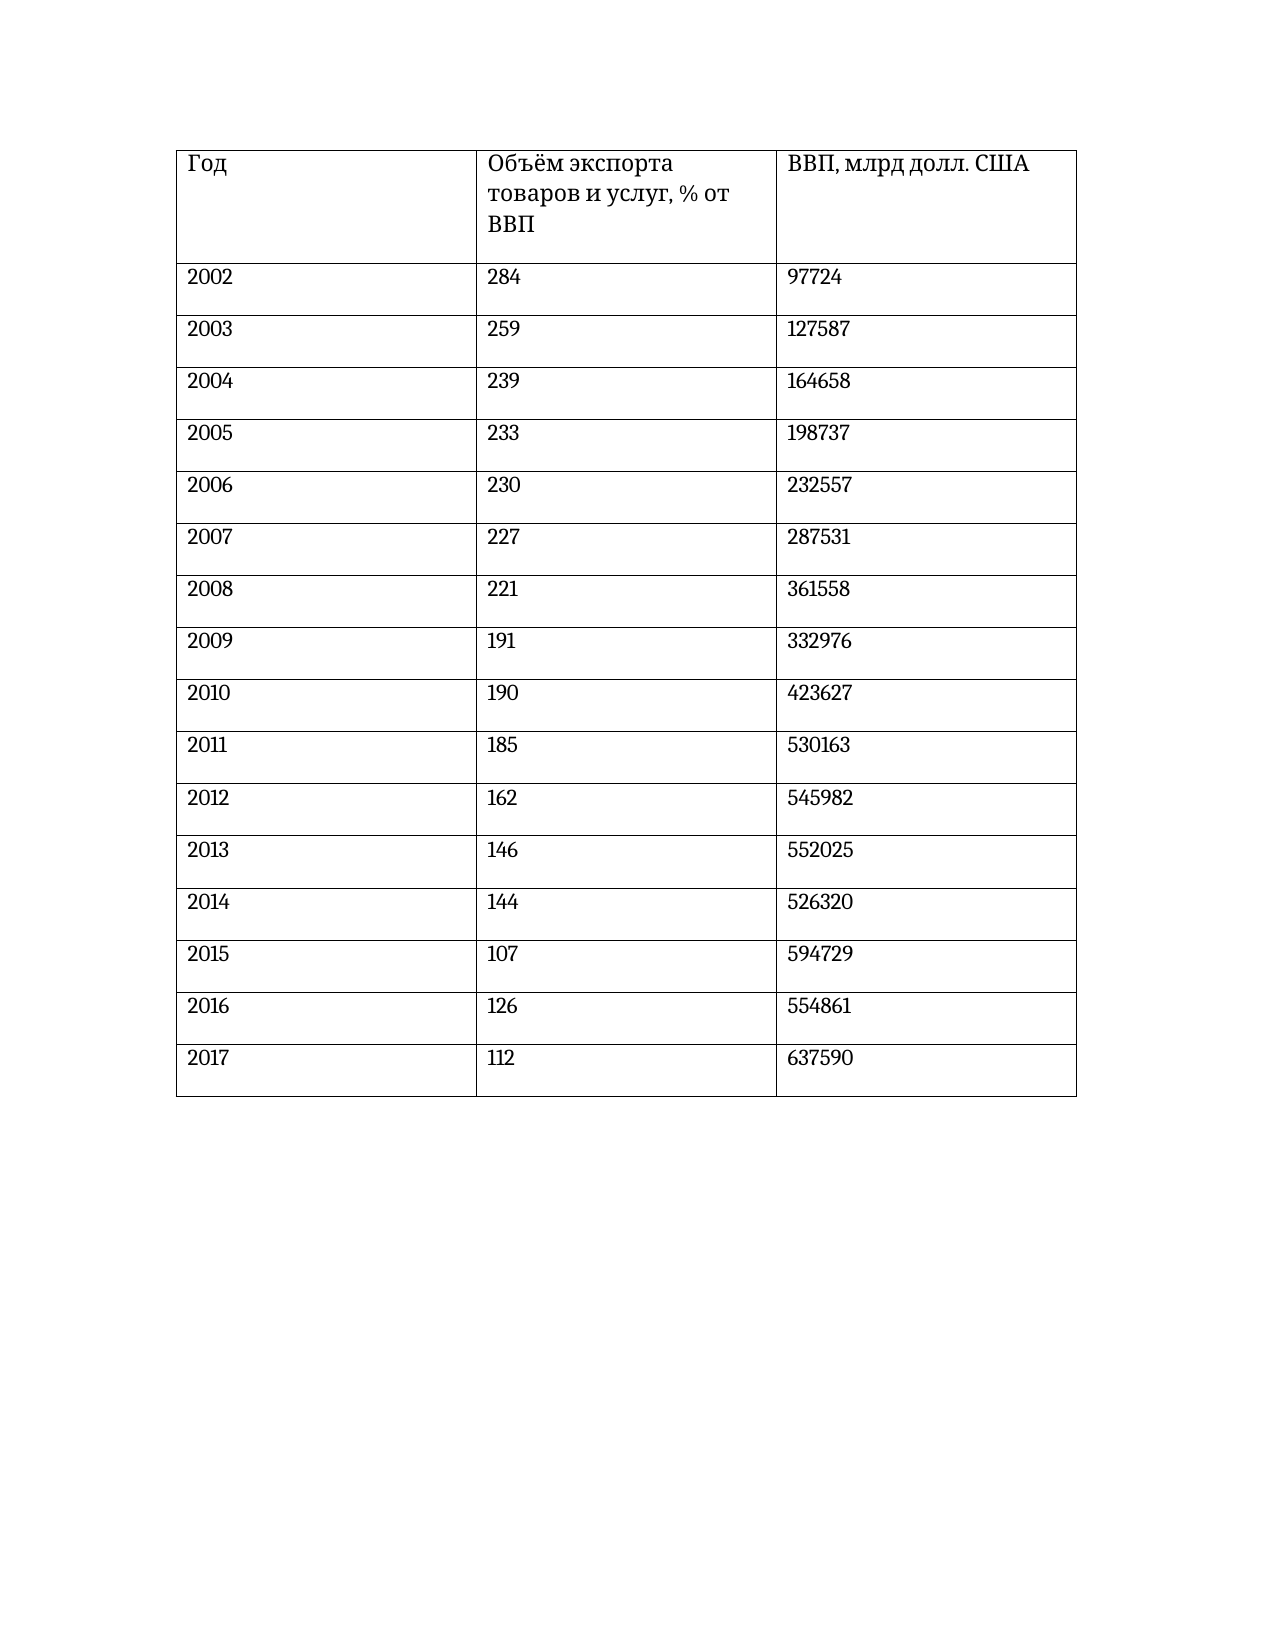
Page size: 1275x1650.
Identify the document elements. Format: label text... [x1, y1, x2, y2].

table_cell 2007 [177, 524, 476, 575]
table_cell 552025 [777, 836, 1076, 887]
table_cell 191 [477, 628, 776, 679]
table_cell 2003 [177, 316, 476, 367]
table_cell 185 [477, 732, 776, 783]
table_cell 2012 [177, 784, 476, 835]
table_cell 162 [477, 784, 776, 835]
table_cell 2014 [177, 889, 476, 939]
table_cell 530163 [777, 732, 1076, 783]
table_cell 127587 [777, 316, 1076, 367]
table_cell 2009 [177, 628, 476, 679]
table_cell 2011 [177, 732, 476, 783]
table_cell 97724 [777, 264, 1076, 314]
table_cell 2002 [177, 264, 476, 314]
table_cell 233 [477, 420, 776, 471]
table_cell 230 [477, 472, 776, 523]
table_cell 545982 [777, 784, 1076, 835]
table_cell 594729 [777, 941, 1076, 992]
table_cell 221 [477, 576, 776, 627]
table_cell 284 [477, 264, 776, 314]
table_cell 2013 [177, 836, 476, 887]
table_cell 190 [477, 680, 776, 731]
table_cell 259 [477, 316, 776, 367]
table_header Год [177, 151, 476, 262]
table_cell 198737 [777, 420, 1076, 471]
table_cell 2004 [177, 368, 476, 419]
table_cell 2010 [177, 680, 476, 731]
table_cell 112 [477, 1045, 776, 1096]
table_cell 423627 [777, 680, 1076, 731]
table_cell 287531 [777, 524, 1076, 575]
table_header ВВП, млрд долл. США [777, 151, 1076, 262]
table_cell 144 [477, 889, 776, 939]
table_cell 637590 [777, 1045, 1076, 1096]
table_cell 239 [477, 368, 776, 419]
table_cell 2006 [177, 472, 476, 523]
table_header Объём экспорта товаров и услуг, % от ВВП [477, 151, 776, 262]
table_cell 526320 [777, 889, 1076, 939]
table_cell 126 [477, 993, 776, 1044]
table_cell 2008 [177, 576, 476, 627]
table_cell 2015 [177, 941, 476, 992]
table_cell 146 [477, 836, 776, 887]
table_cell 361558 [777, 576, 1076, 627]
table_cell 107 [477, 941, 776, 992]
table_cell 227 [477, 524, 776, 575]
table_cell 332976 [777, 628, 1076, 679]
table_cell 2017 [177, 1045, 476, 1096]
table_cell 232557 [777, 472, 1076, 523]
table_cell 2005 [177, 420, 476, 471]
table_cell 2016 [177, 993, 476, 1044]
table_cell 164658 [777, 368, 1076, 419]
table_cell 554861 [777, 993, 1076, 1044]
